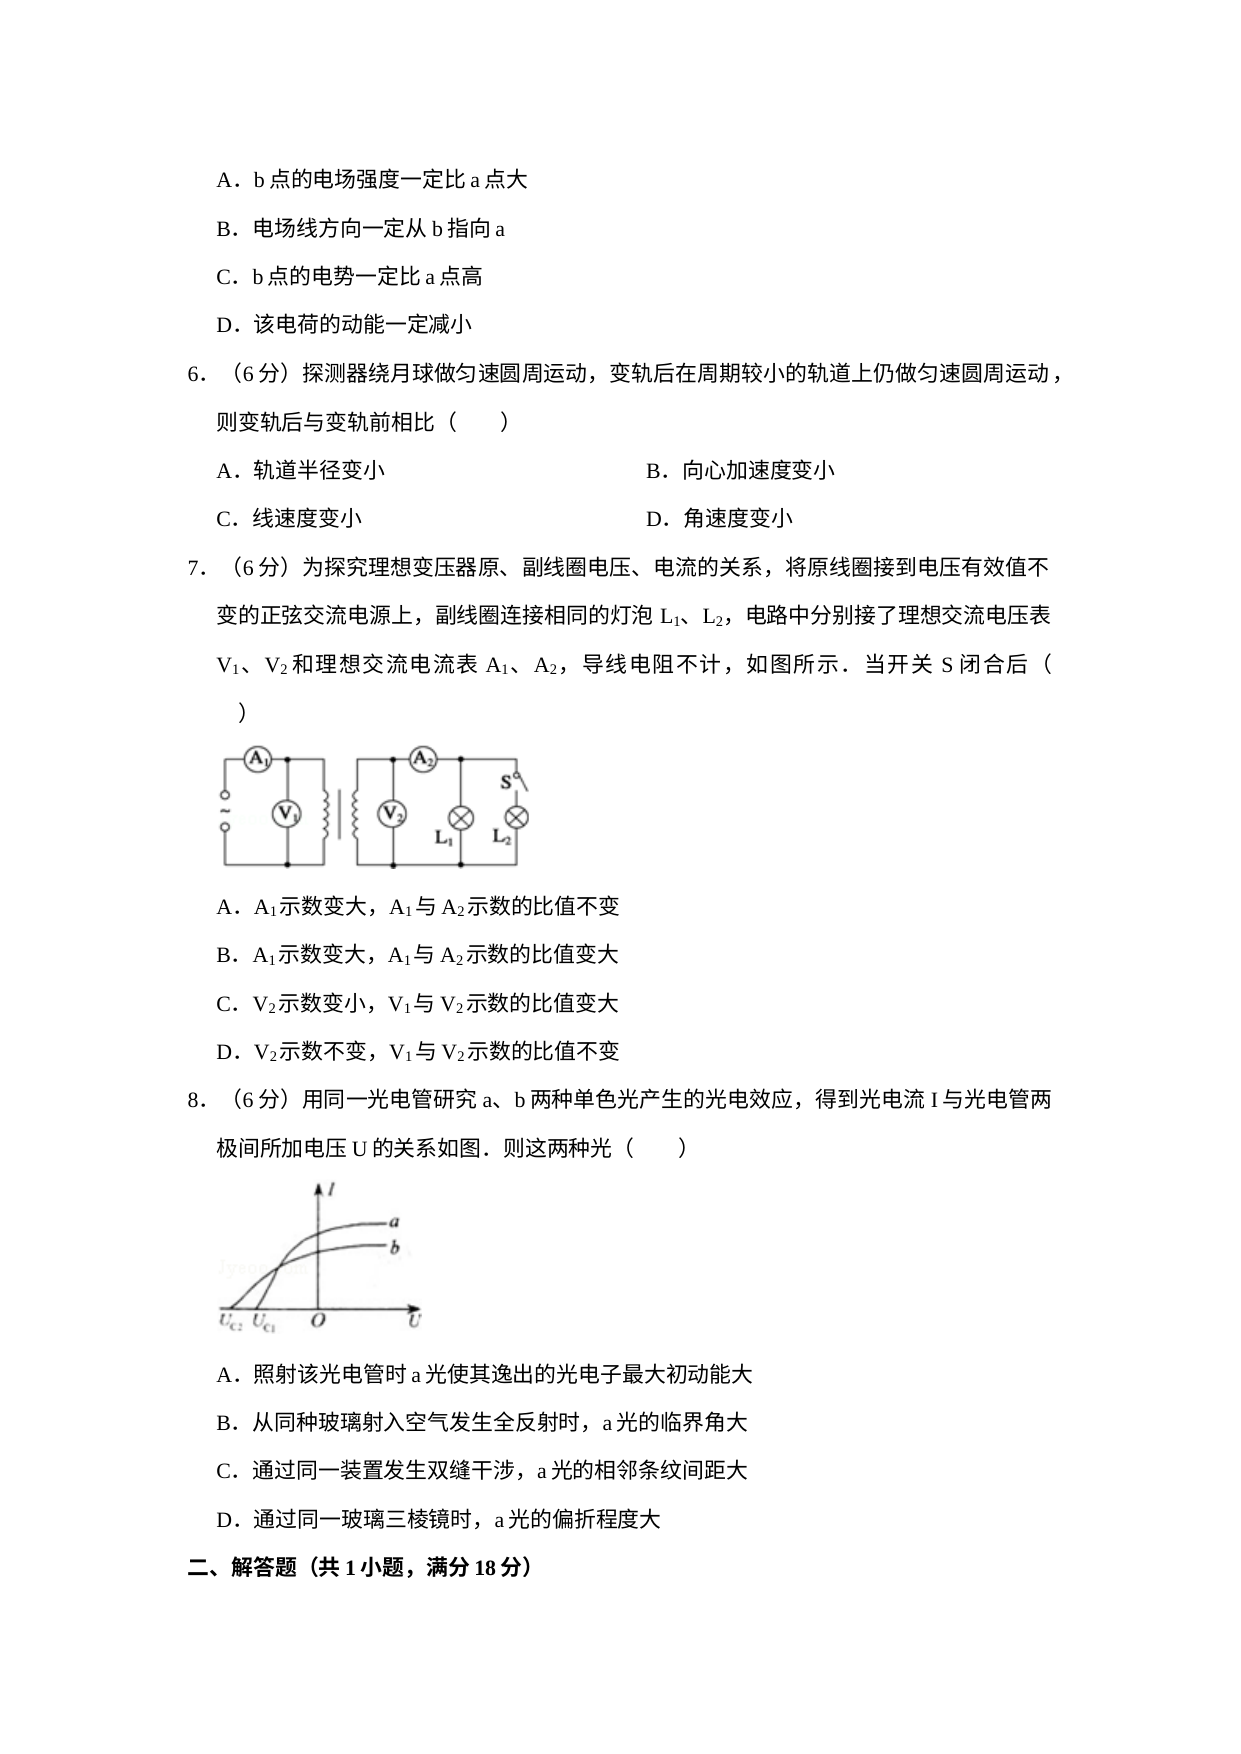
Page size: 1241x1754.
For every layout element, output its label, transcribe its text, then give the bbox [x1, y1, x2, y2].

text A．b点的电场强度一定比a点大 [187, 162, 1053, 194]
text A．轨道半径变小 B．向心加速度变小 [187, 452, 1053, 485]
text 8．（6分）用同一光电管研究a、b两种单色光产生的光电效应，得到光电流I与光电管两极间所加电压U的关系如图．则这两种光（ ） [187, 1082, 1053, 1163]
picture [216, 1178, 422, 1334]
text 7．（6分）为探究理想变压器原、副线圈电压、电流的关系，将原线圈接到电压有效值不变的正弦交流电源上，副线圈连接相同的灯泡L1、L2，电路中分别接了理想交流电压表V1、V2和理想交流电流表A1、A2，导线电阻不计，如图所示．当开关S闭合后（ ） [187, 549, 1053, 728]
text 二、解答题（共1小题，满分18分） [187, 1550, 1053, 1582]
text C．线速度变小 D．角速度变小 [187, 501, 1053, 533]
text C．通过同一装置发生双缝干涉，a光的相邻条纹间距大 [187, 1453, 1053, 1486]
text B．电场线方向一定从b指向a [187, 210, 1053, 243]
text C．b点的电势一定比a点高 [187, 259, 1053, 291]
text D．通过同一玻璃三棱镜时，a光的偏折程度大 [187, 1501, 1053, 1534]
text C．V2示数变小，V1与V2示数的比值变大 [187, 985, 1053, 1018]
text 6．（6分）探测器绕月球做匀速圆周运动，变轨后在周期较小的轨道上仍做匀速圆周运动，则变轨后与变轨前相比（ ） [187, 355, 1053, 437]
text D．V2示数不变，V1与V2示数的比值不变 [187, 1033, 1053, 1066]
picture [216, 743, 529, 869]
text B．A1示数变大，A1与A2示数的比值变大 [187, 937, 1053, 969]
text A．A1示数变大，A1与A2示数的比值不变 [187, 888, 1053, 921]
text B．从同种玻璃射入空气发生全反射时，a光的临界角大 [187, 1405, 1053, 1437]
text D．该电荷的动能一定减小 [187, 307, 1053, 339]
text A．照射该光电管时a光使其逸出的光电子最大初动能大 [187, 1356, 1053, 1389]
